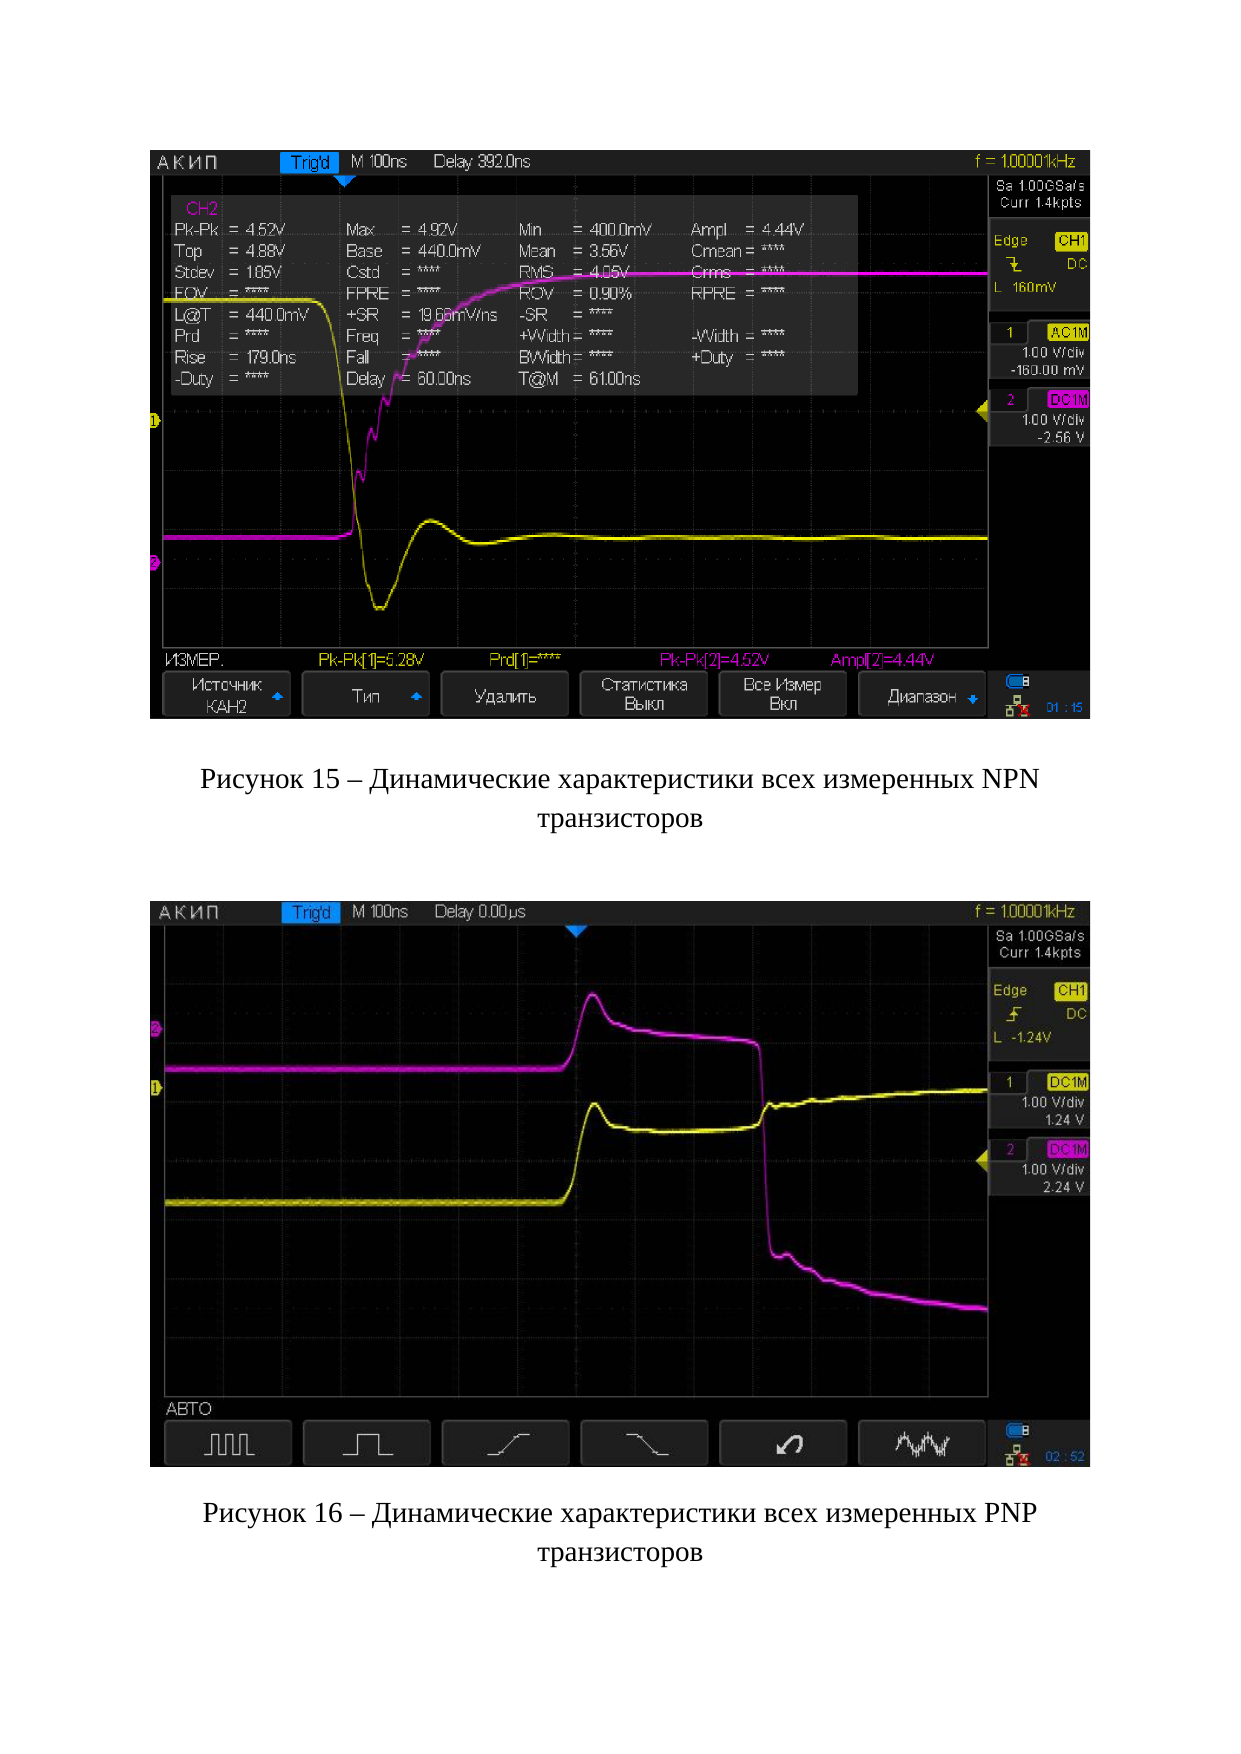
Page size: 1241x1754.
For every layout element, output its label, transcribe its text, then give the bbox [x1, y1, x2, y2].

text Рисунок 15 – Динамические характеристики всех измеренных NPN транзисторов [150, 723, 1090, 833]
text Рисунок 16 – Динамические характеристики всех измеренных PNP транзисторов [150, 1495, 1090, 1567]
picture [150, 150, 1091, 719]
picture [150, 901, 1091, 1467]
